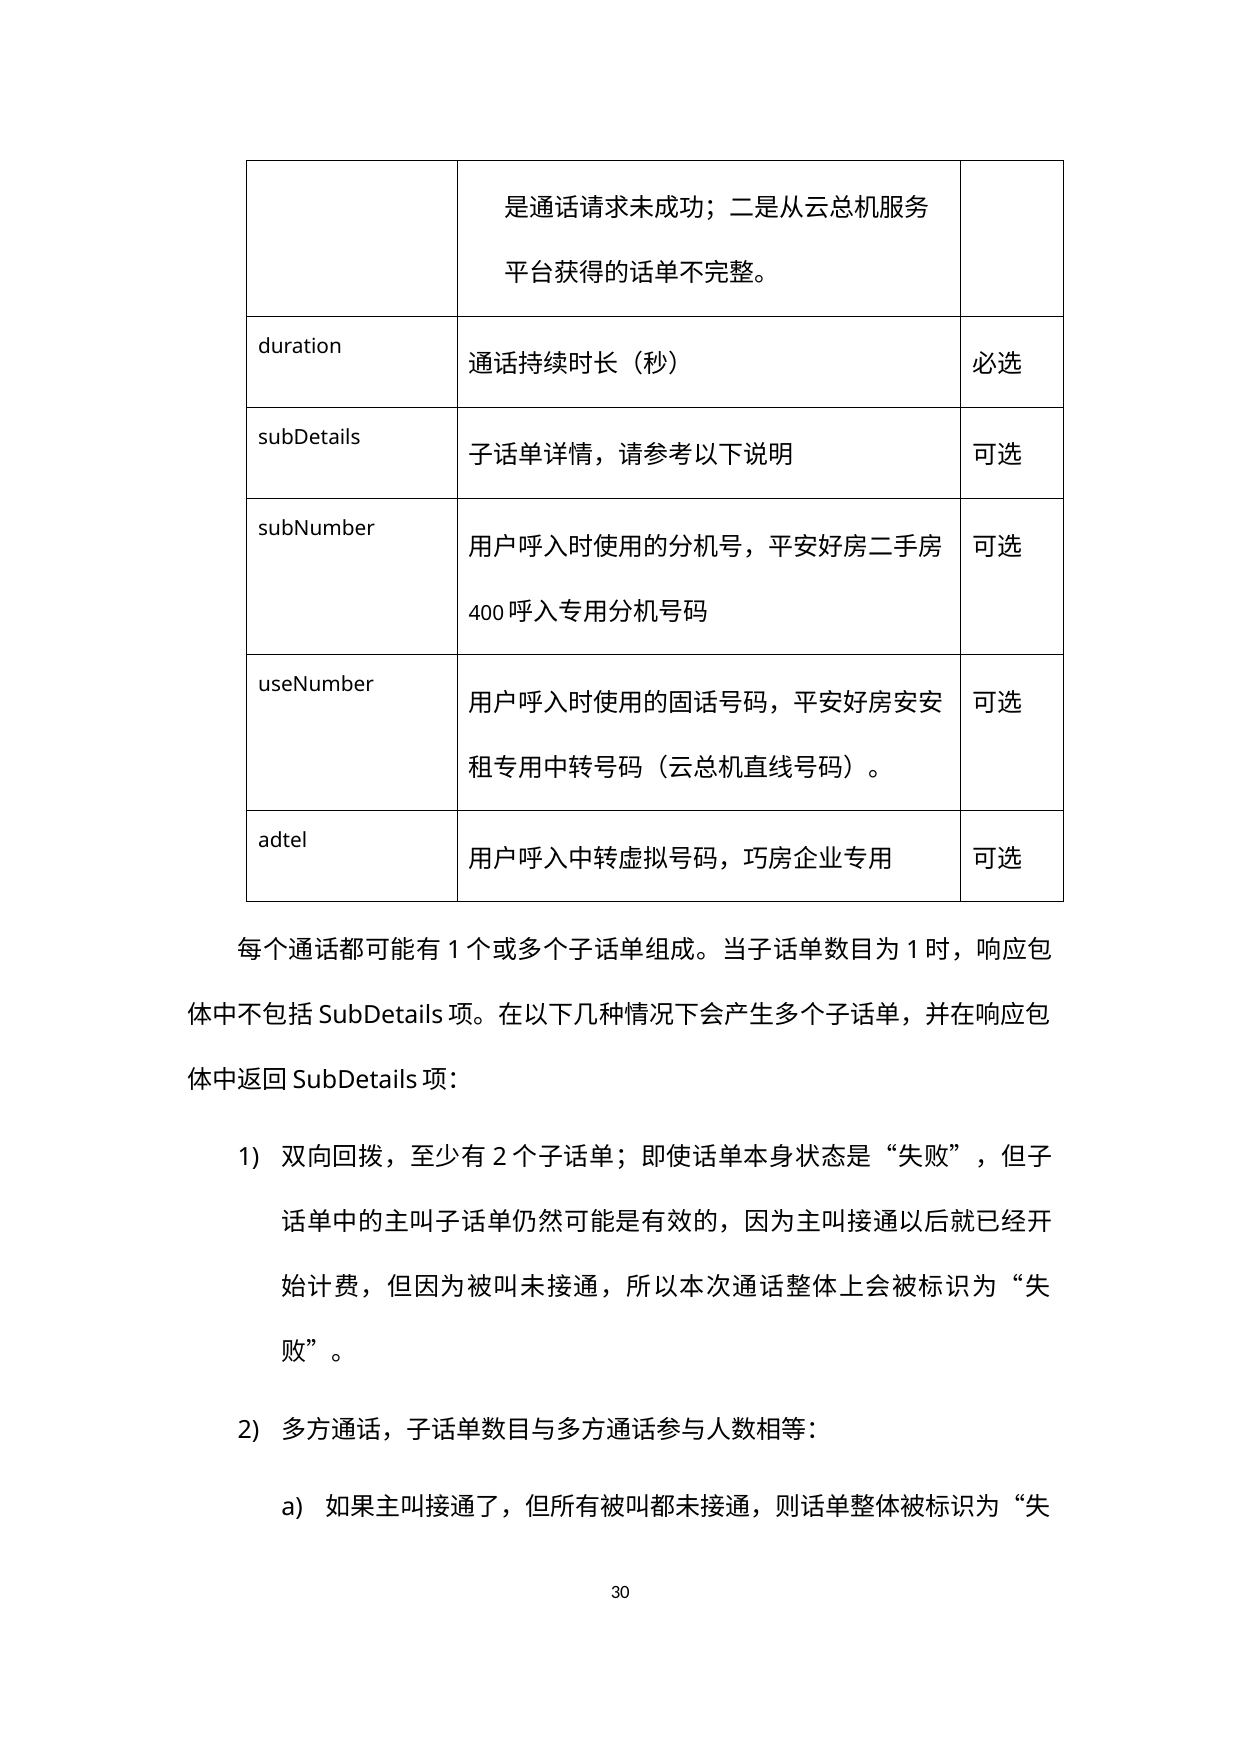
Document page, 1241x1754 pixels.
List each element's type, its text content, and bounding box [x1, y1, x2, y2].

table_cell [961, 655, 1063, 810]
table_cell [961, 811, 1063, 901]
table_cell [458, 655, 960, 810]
list 多方通话，子话单数目与多方通话参与人数相等： [237, 1395, 1053, 1460]
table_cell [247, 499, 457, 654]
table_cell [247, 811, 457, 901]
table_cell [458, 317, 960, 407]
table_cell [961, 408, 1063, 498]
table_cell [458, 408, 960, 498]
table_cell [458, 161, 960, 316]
list 双向回拨，至少有2个子话单；即使话单本身状态是“失败”，但子话单中的主叫子话单仍然可能是有效的，因为主叫接通以后就已经开始计费，但因为被叫未接通，所以本次通话整体上会被标识为“失败”。 [237, 1122, 1053, 1382]
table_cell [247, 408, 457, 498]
text 每个通话都可能有1个或多个子话单组成。当子话单数目为1时，响应包体中不包括SubDetails项。在以下几种情况下会产生多个子话单，并在响应包体中返回SubDetails项： [187, 915, 1053, 1110]
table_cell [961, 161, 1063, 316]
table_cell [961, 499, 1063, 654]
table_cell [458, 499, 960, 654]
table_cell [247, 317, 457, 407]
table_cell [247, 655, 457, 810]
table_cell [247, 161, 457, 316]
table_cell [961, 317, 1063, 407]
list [281, 1472, 1053, 1537]
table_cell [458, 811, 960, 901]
